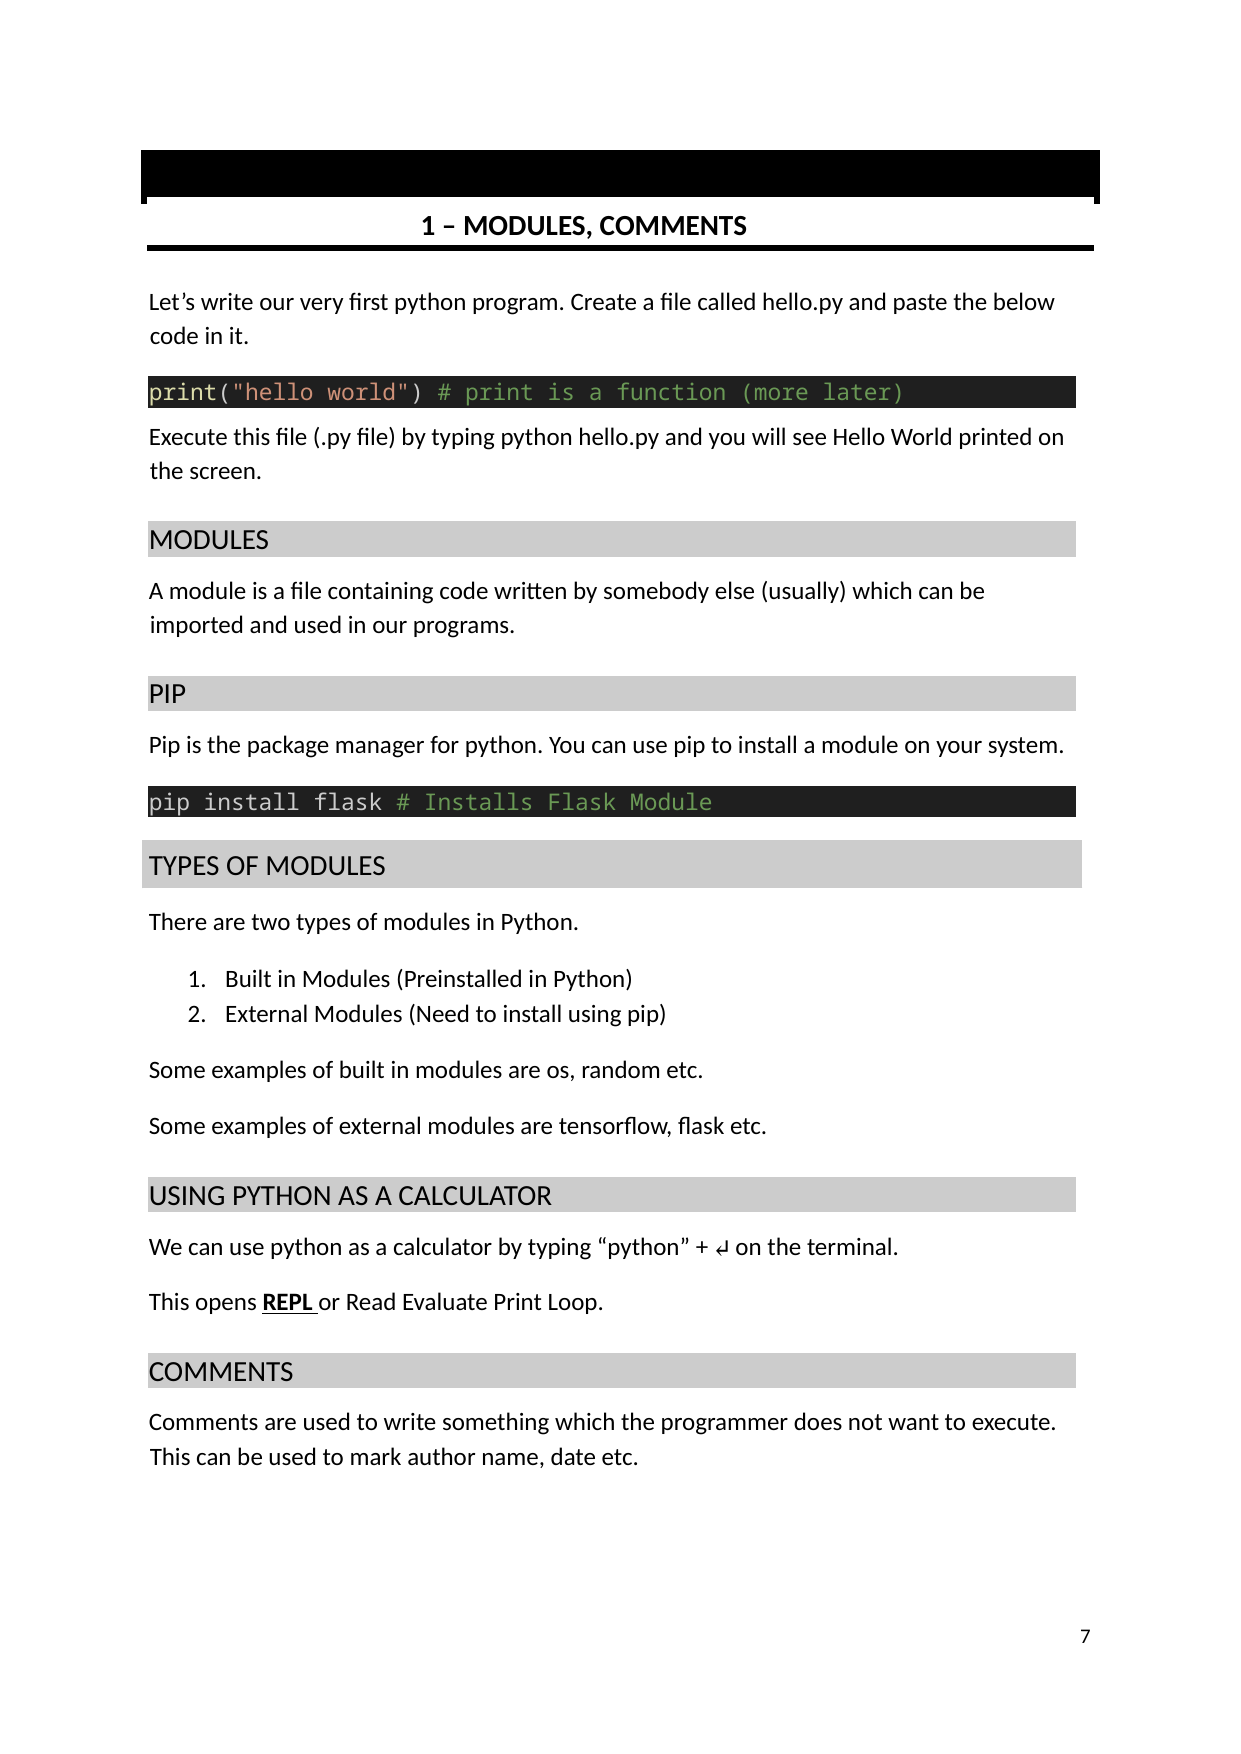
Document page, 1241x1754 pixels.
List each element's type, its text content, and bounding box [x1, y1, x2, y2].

text This opens REPL or Read Evaluate Print Loop. [148, 1287, 1076, 1317]
text Execute this file (.py file) by typing python hello.py and you will see Hello World printed on the screen. [148, 421, 1076, 486]
text Pip is the package manager for python. You can use pip to install a module on your system. [148, 729, 1076, 760]
subtitle PIP [148, 676, 1076, 711]
text A module is a file containing code written by somebody else (usually) which can be imported and used in our programs. [148, 575, 1076, 640]
text print("hello world") # print is a function (more later) [148, 376, 1076, 408]
text Some examples of built in modules are os, random etc. [148, 1054, 1076, 1084]
text Comments are used to write something which the programmer does not want to execute. This can be used to mark author name, date etc. [148, 1407, 1076, 1472]
text There are two types of modules in Python. [148, 906, 1076, 937]
subtitle MODULES [148, 521, 1076, 557]
list Built in Modules (Preinstalled in Python) [187, 963, 1076, 993]
subtitle 1 – MODULES, COMMENTS & PIP [162, 152, 1076, 242]
text We can use python as a calculator by typing “python” + ↵ on the terminal. [148, 1230, 1076, 1261]
list External Modules (Need to install using pip) [187, 998, 1076, 1028]
text Some examples of external modules are tensorflow, flask etc. [148, 1110, 1076, 1141]
text pip install flask # Installs Flask Module [148, 786, 1076, 817]
subtitle USING PYTHON AS A CALCULATOR [148, 1177, 1076, 1212]
subtitle COMMENTS [148, 1353, 1076, 1388]
text Let’s write our very first python program. Create a file called hello.py and paste the below code in it. [148, 286, 1076, 351]
subtitle TYPES OF MODULES [149, 847, 1076, 882]
